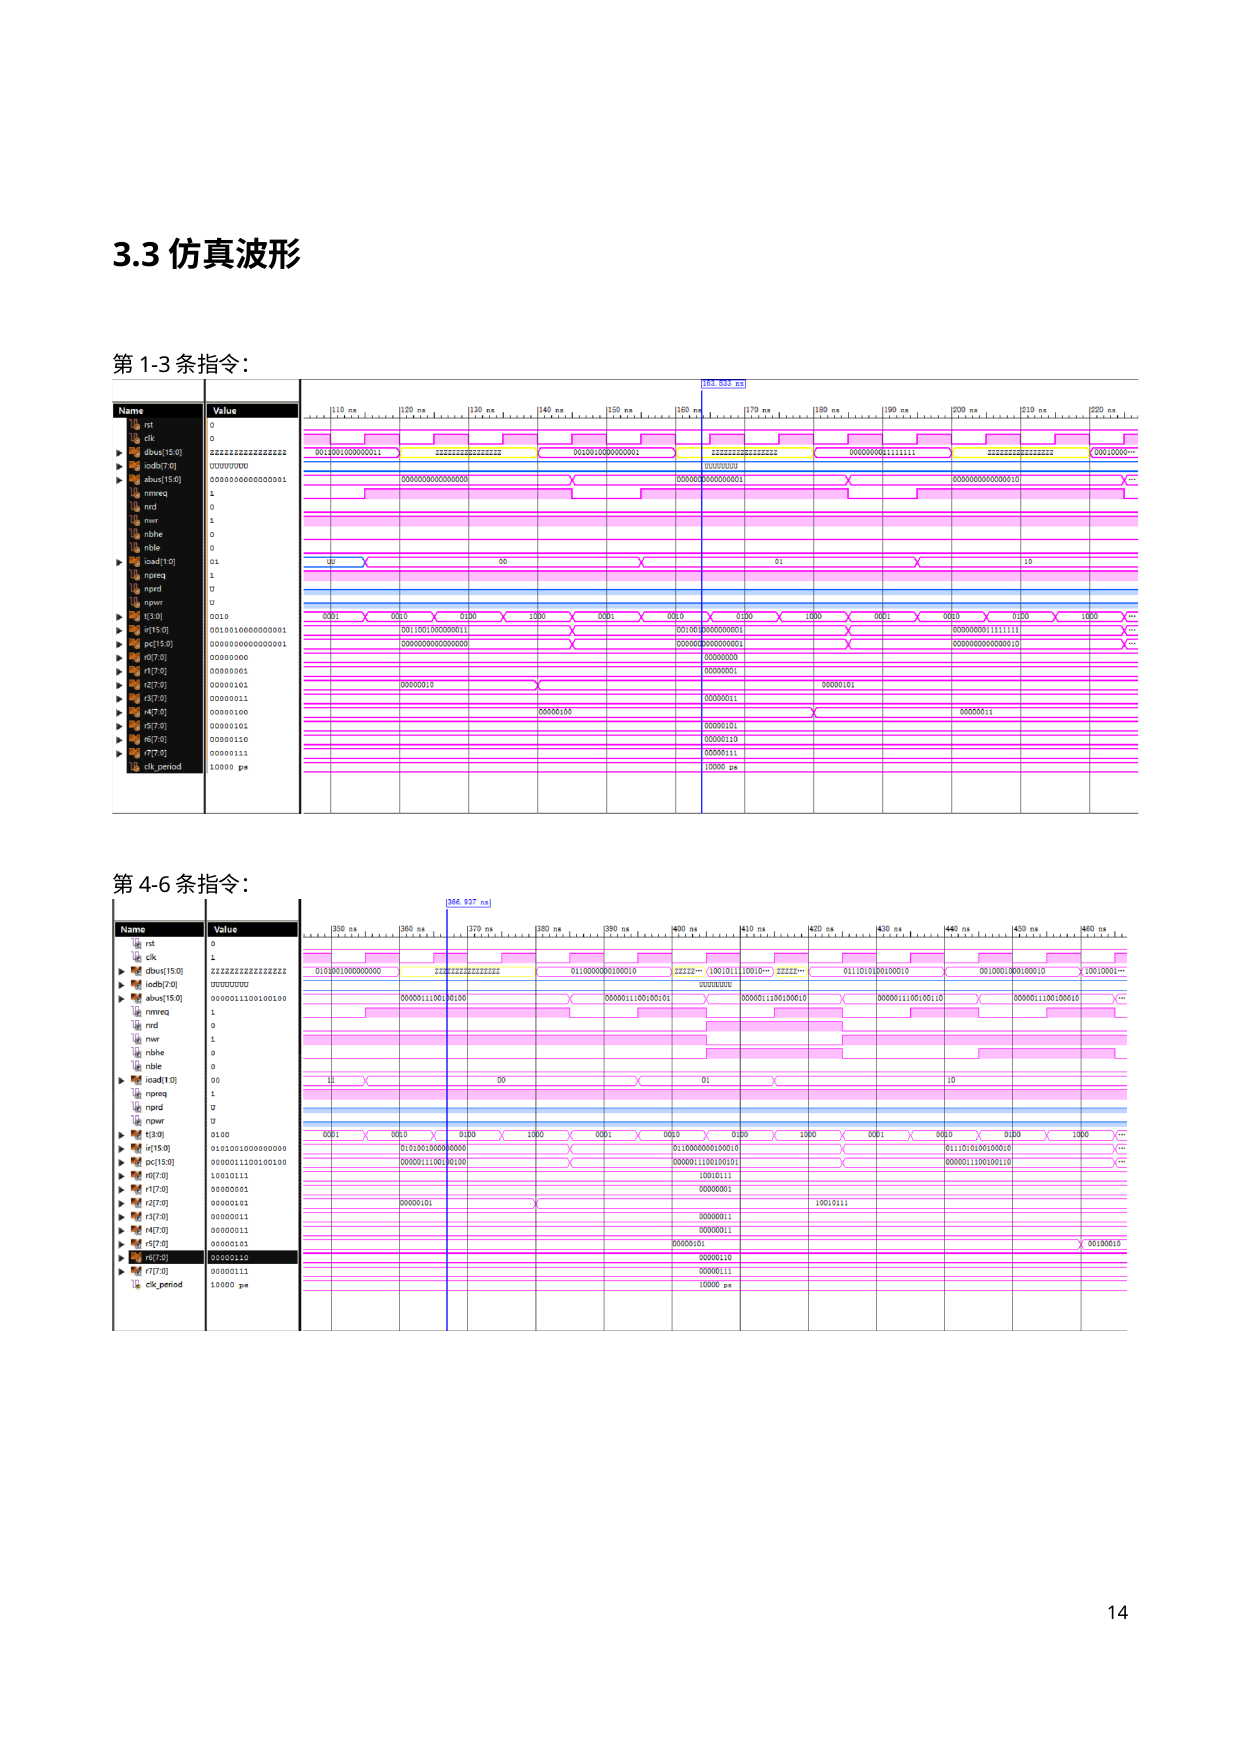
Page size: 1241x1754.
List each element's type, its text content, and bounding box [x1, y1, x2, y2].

picture [112, 379, 1139, 814]
subtitle 3.3 仿真波形 [112, 219, 1128, 284]
text 第4-6条指令： [112, 867, 1128, 899]
picture [112, 899, 1128, 1331]
text 第1-3条指令： [112, 347, 1128, 379]
